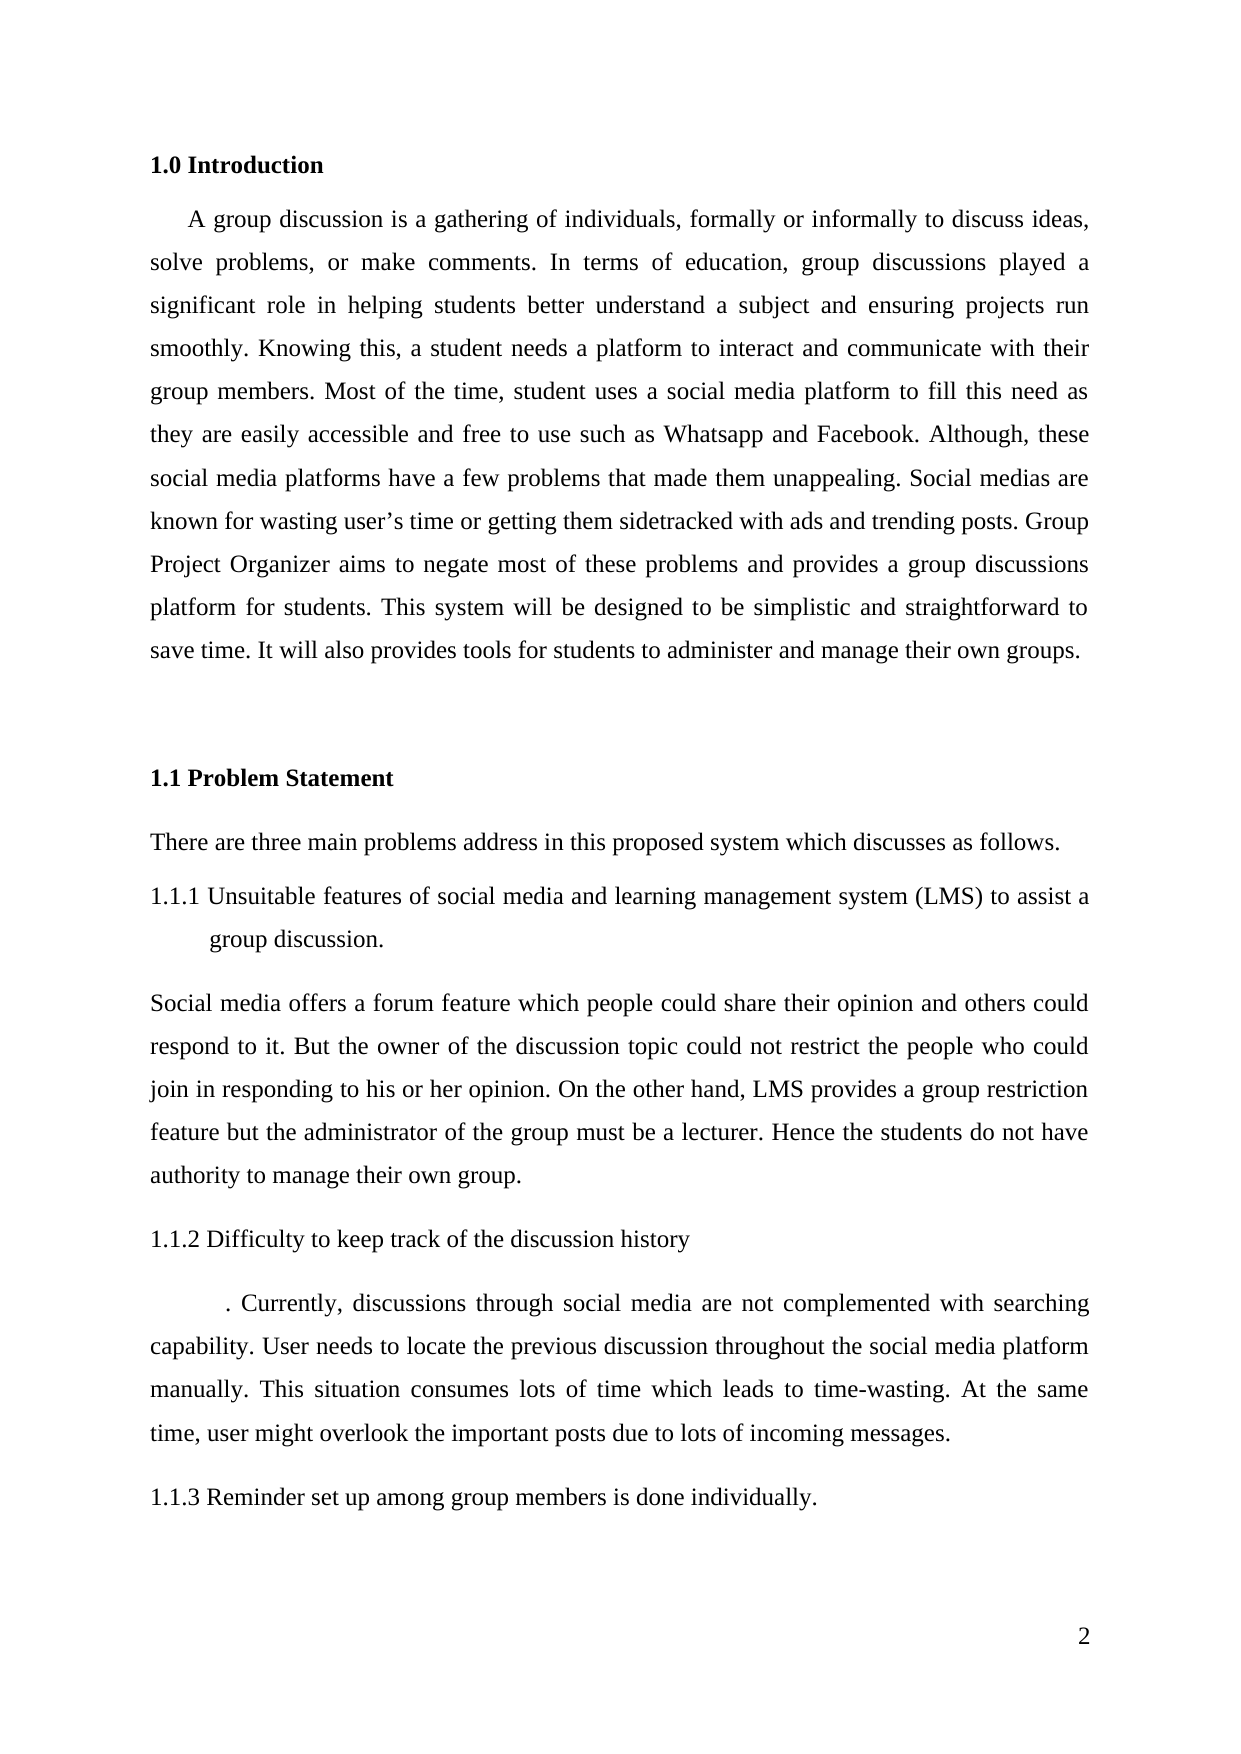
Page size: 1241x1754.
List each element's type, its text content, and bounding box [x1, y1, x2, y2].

text . Currently, discussions through social media are not complemented with searching capability. User needs to locate the previous discussion throughout the social media platform manually. This situation consumes lots of time which leads to time-wasting. At the same time, user might overlook the important posts due to lots of incoming messages. [150, 1288, 1090, 1446]
text 1.1.2 Difficulty to keep track of the discussion history [150, 1224, 1090, 1253]
text A group discussion is a gathering of individuals, formally or informally to discuss ideas, solve problems, or make comments. In terms of education, group discussions played a significant role in helping students better understand a subject and ensuring projects run smoothly. Knowing this, a student needs a platform to interact and communicate with their group members. Most of the time, student uses a social media platform to fill this need as they are easily accessible and free to use such as Whatsapp and Facebook. Although, these social media platforms have a few problems that made them unappealing. Social medias are known for wasting user’s time or getting them sidetracked with ads and trending posts. Group Project Organizer aims to negate most of these problems and provides a group discussions platform for students. This system will be designed to be simplistic and straightforward to save time. It will also provides tools for students to administer and manage their own groups. [150, 204, 1090, 664]
text 1.1.1 Unsuitable features of social media and learning management system (LMS) to assist a group discussion. [150, 881, 1090, 953]
text 1.1 Problem Statement [150, 763, 1090, 792]
text 1.1.3 Reminder set up among group members is done individually. [150, 1482, 1090, 1510]
text There are three main problems address in this proposed system which discusses as follows. [150, 827, 1090, 856]
list Introduction [150, 150, 1090, 179]
text Social media offers a forum feature which people could share their opinion and others could respond to it. But the owner of the discussion topic could not restrict the people who could join in responding to his or her opinion. On the other hand, LMS provides a group restriction feature but the administrator of the group must be a lecturer. Hence the students do not have authority to manage their own group. [150, 988, 1090, 1189]
